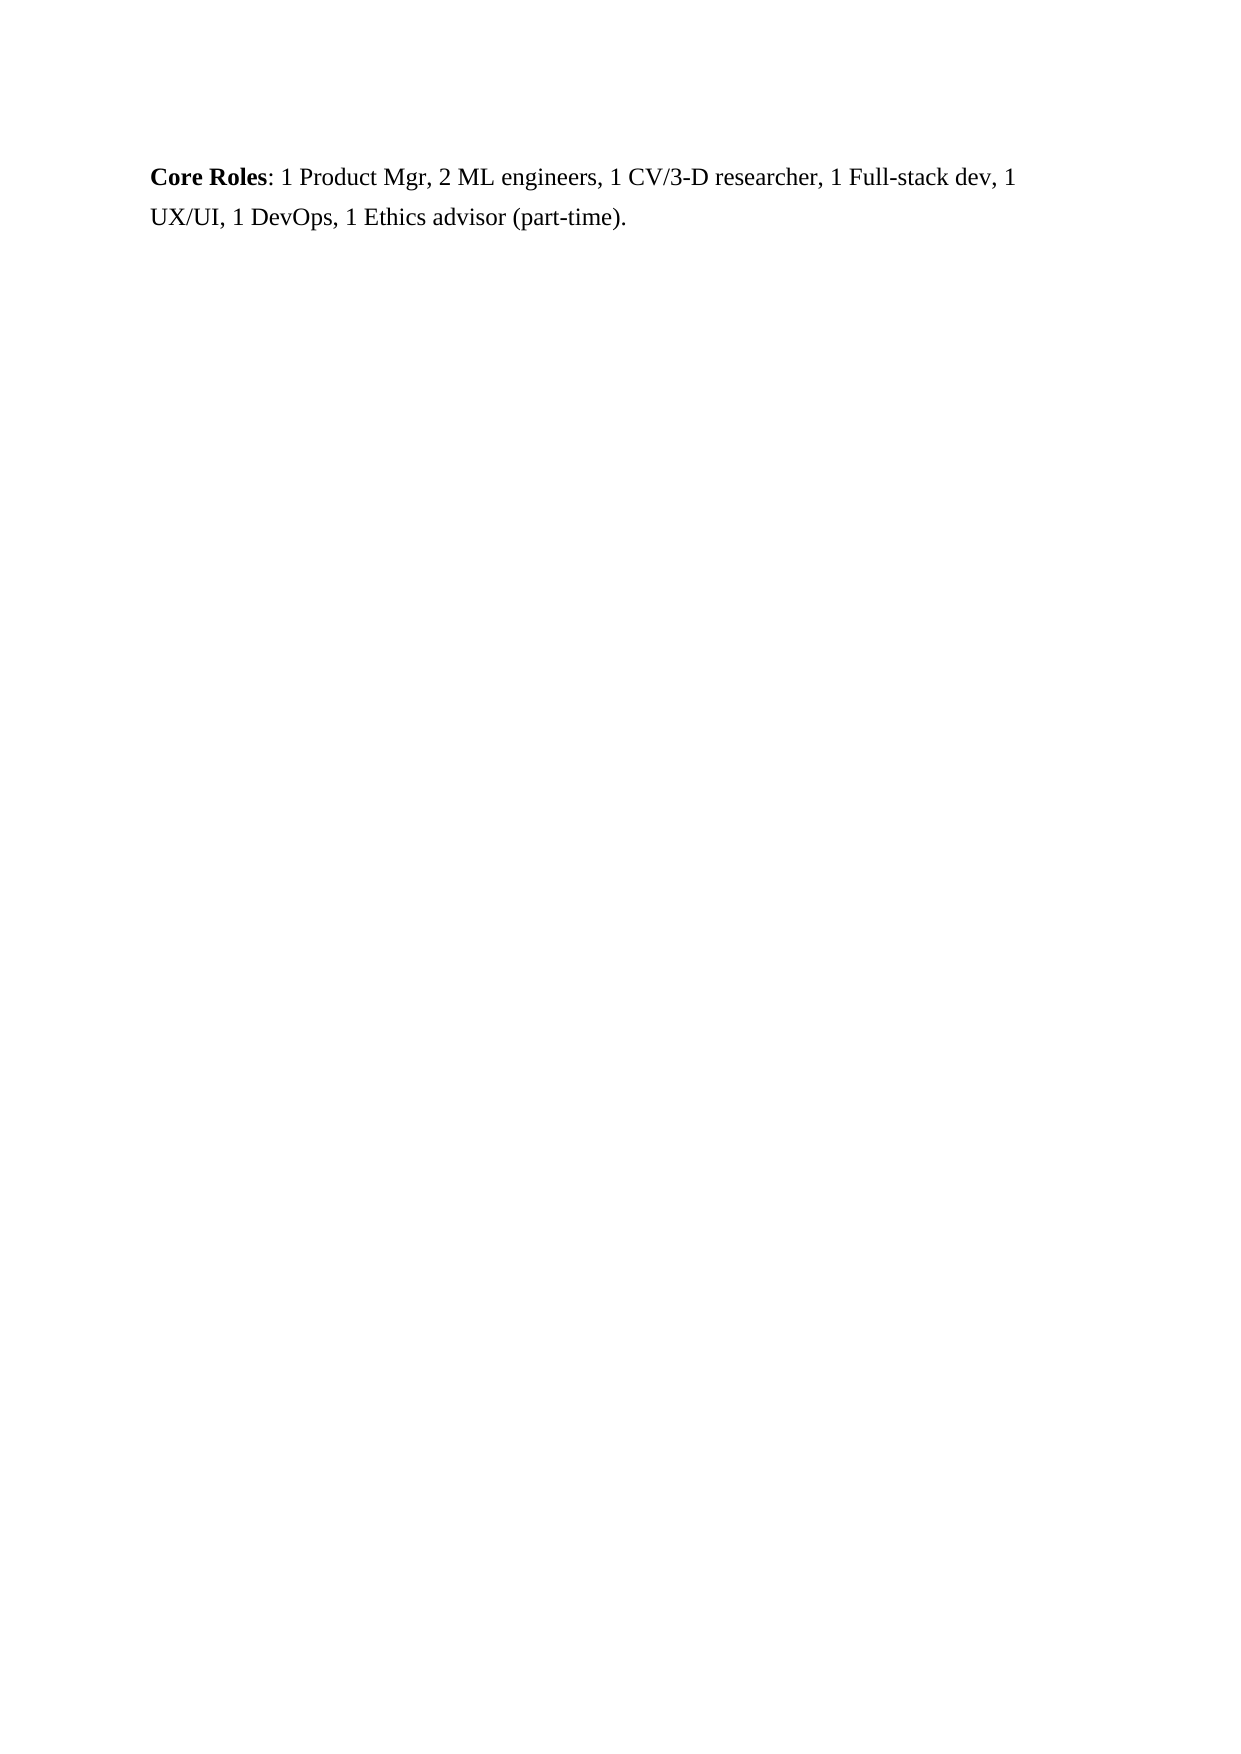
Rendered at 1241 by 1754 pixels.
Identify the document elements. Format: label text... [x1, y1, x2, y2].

text Core Roles: 1 Product Mgr, 2 ML engineers, 1 CV/3-D researcher, 1 Full-stack dev, 1 UX/UI, 1 DevOps, 1 Ethics advisor (part-time). [150, 150, 1090, 231]
